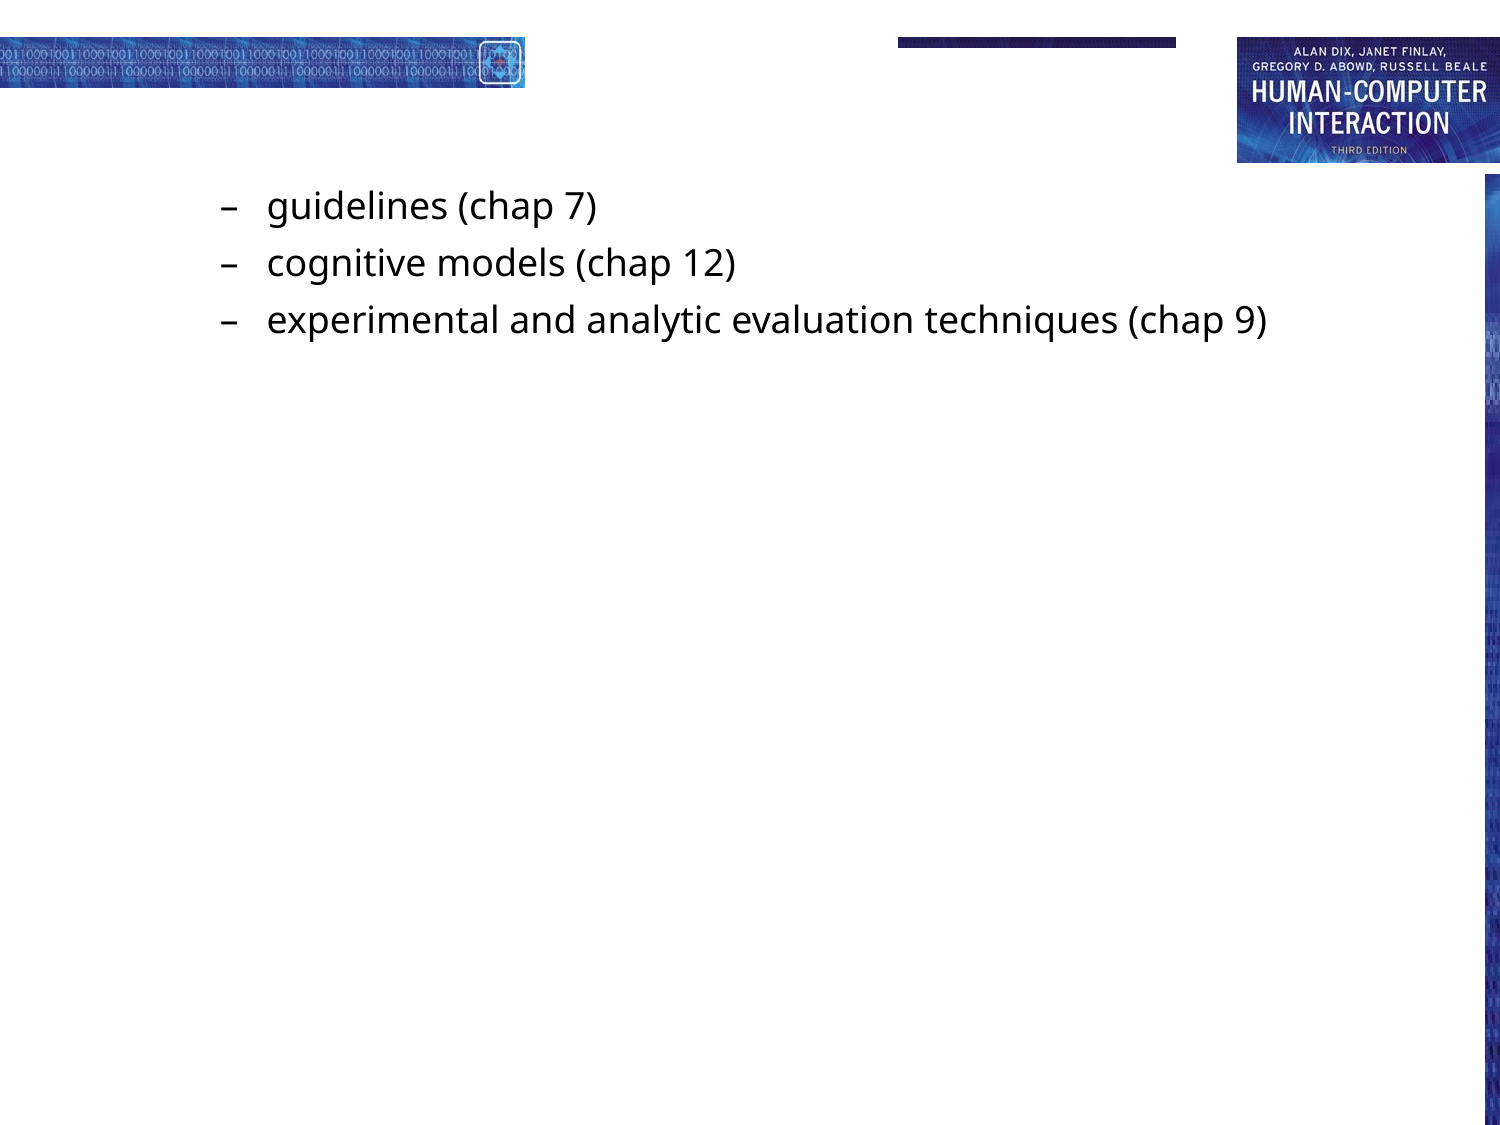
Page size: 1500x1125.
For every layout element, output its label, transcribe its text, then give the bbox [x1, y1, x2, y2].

picture [0, 37, 525, 88]
list guidelines (chap 7) [219, 152, 1382, 230]
picture [1237, 37, 1500, 163]
list cognitive models (chap 12) [219, 236, 1382, 287]
picture [898, 37, 1176, 48]
list experimental and analytic evaluation techniques (chap 9) [219, 294, 1382, 345]
picture [1485, 174, 1500, 1125]
